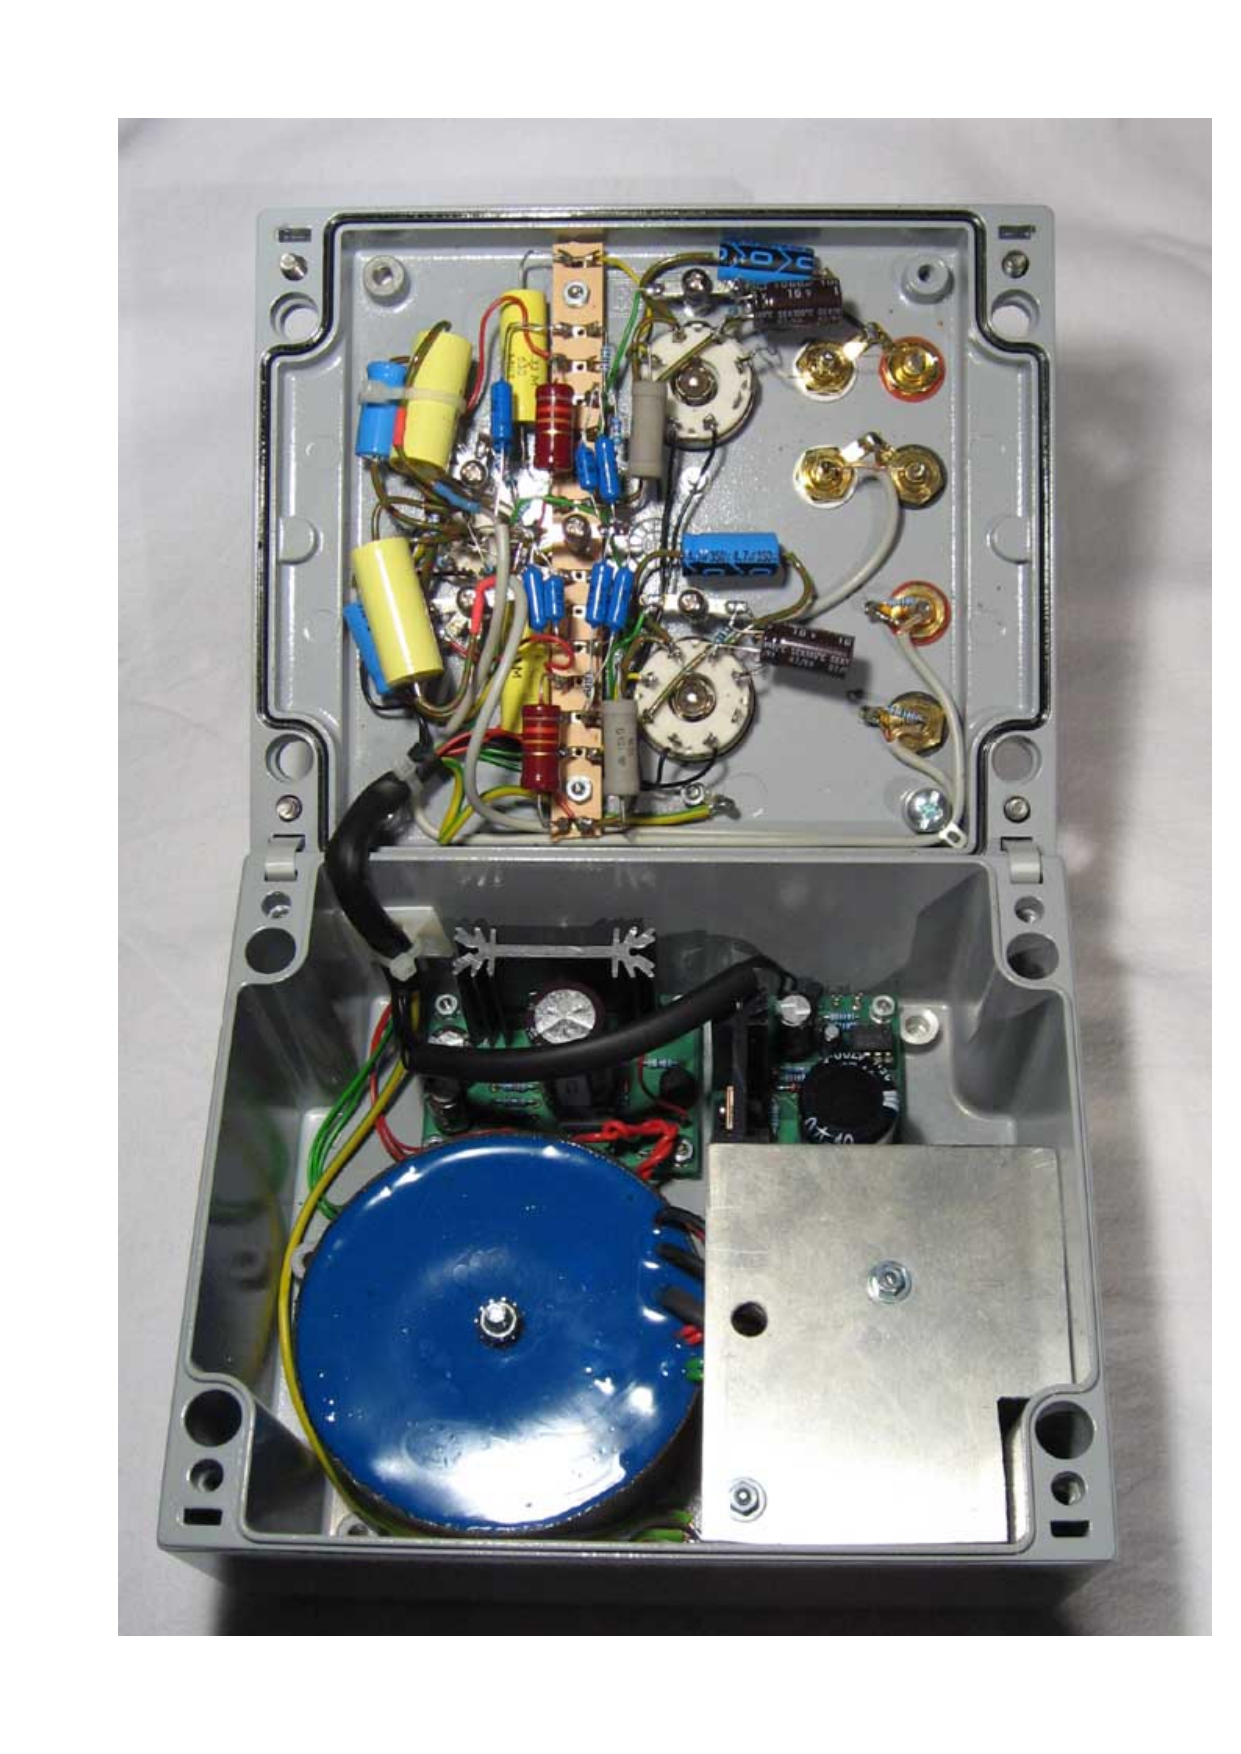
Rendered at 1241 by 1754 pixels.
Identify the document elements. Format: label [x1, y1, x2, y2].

picture [118, 118, 1212, 1636]
